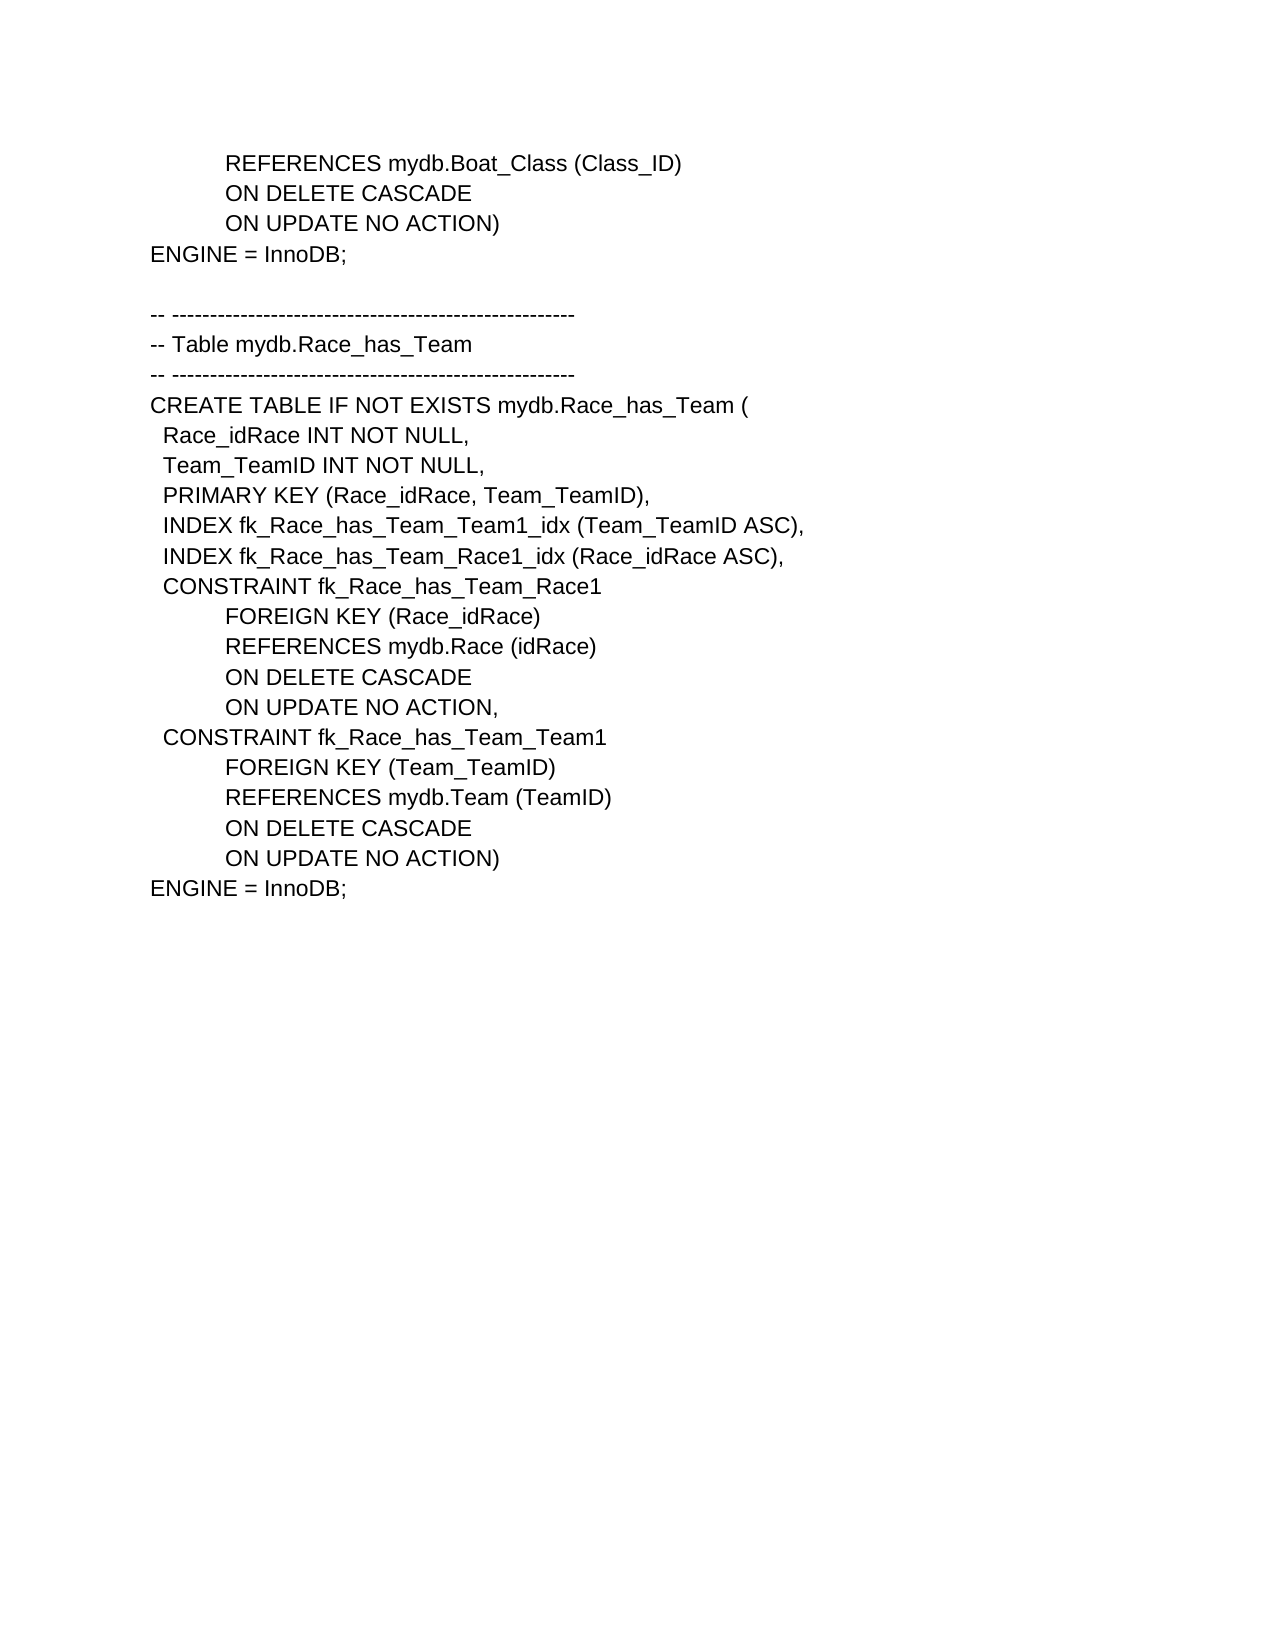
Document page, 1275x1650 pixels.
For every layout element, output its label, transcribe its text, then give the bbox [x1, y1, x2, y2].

text CONSTRAINT fk_Race_has_Team_Race1 [150, 573, 1125, 599]
text ON UPDATE NO ACTION) [150, 210, 1125, 237]
text ENGINE = InnoDB; [150, 241, 1125, 267]
text -- ----------------------------------------------------- [150, 361, 1125, 388]
text INDEX fk_Race_has_Team_Race1_idx (Race_idRace ASC), [150, 543, 1125, 569]
text ON DELETE CASCADE [150, 663, 1125, 690]
text FOREIGN KEY (Team_TeamID) [150, 754, 1125, 781]
text ON DELETE CASCADE [150, 180, 1125, 207]
text ON UPDATE NO ACTION, [150, 694, 1125, 720]
text ON UPDATE NO ACTION) [150, 845, 1125, 871]
text -- Table mydb.Race_has_Team [150, 331, 1125, 358]
text CREATE TABLE IF NOT EXISTS mydb.Race_has_Team ( [150, 392, 1125, 418]
text INDEX fk_Race_has_Team_Team1_idx (Team_TeamID ASC), [150, 512, 1125, 539]
text Race_idRace INT NOT NULL, [150, 422, 1125, 448]
text REFERENCES mydb.Team (TeamID) [150, 784, 1125, 811]
text REFERENCES mydb.Boat_Class (Class_ID) [150, 150, 1125, 176]
text ENGINE = InnoDB; [150, 875, 1125, 901]
text ON DELETE CASCADE [150, 814, 1125, 841]
text CONSTRAINT fk_Race_has_Team_Team1 [150, 724, 1125, 750]
text FOREIGN KEY (Race_idRace) [150, 603, 1125, 629]
text -- ----------------------------------------------------- [150, 301, 1125, 327]
text Team_TeamID INT NOT NULL, [150, 452, 1125, 478]
text REFERENCES mydb.Race (idRace) [150, 633, 1125, 660]
text PRIMARY KEY (Race_idRace, Team_TeamID), [150, 482, 1125, 509]
